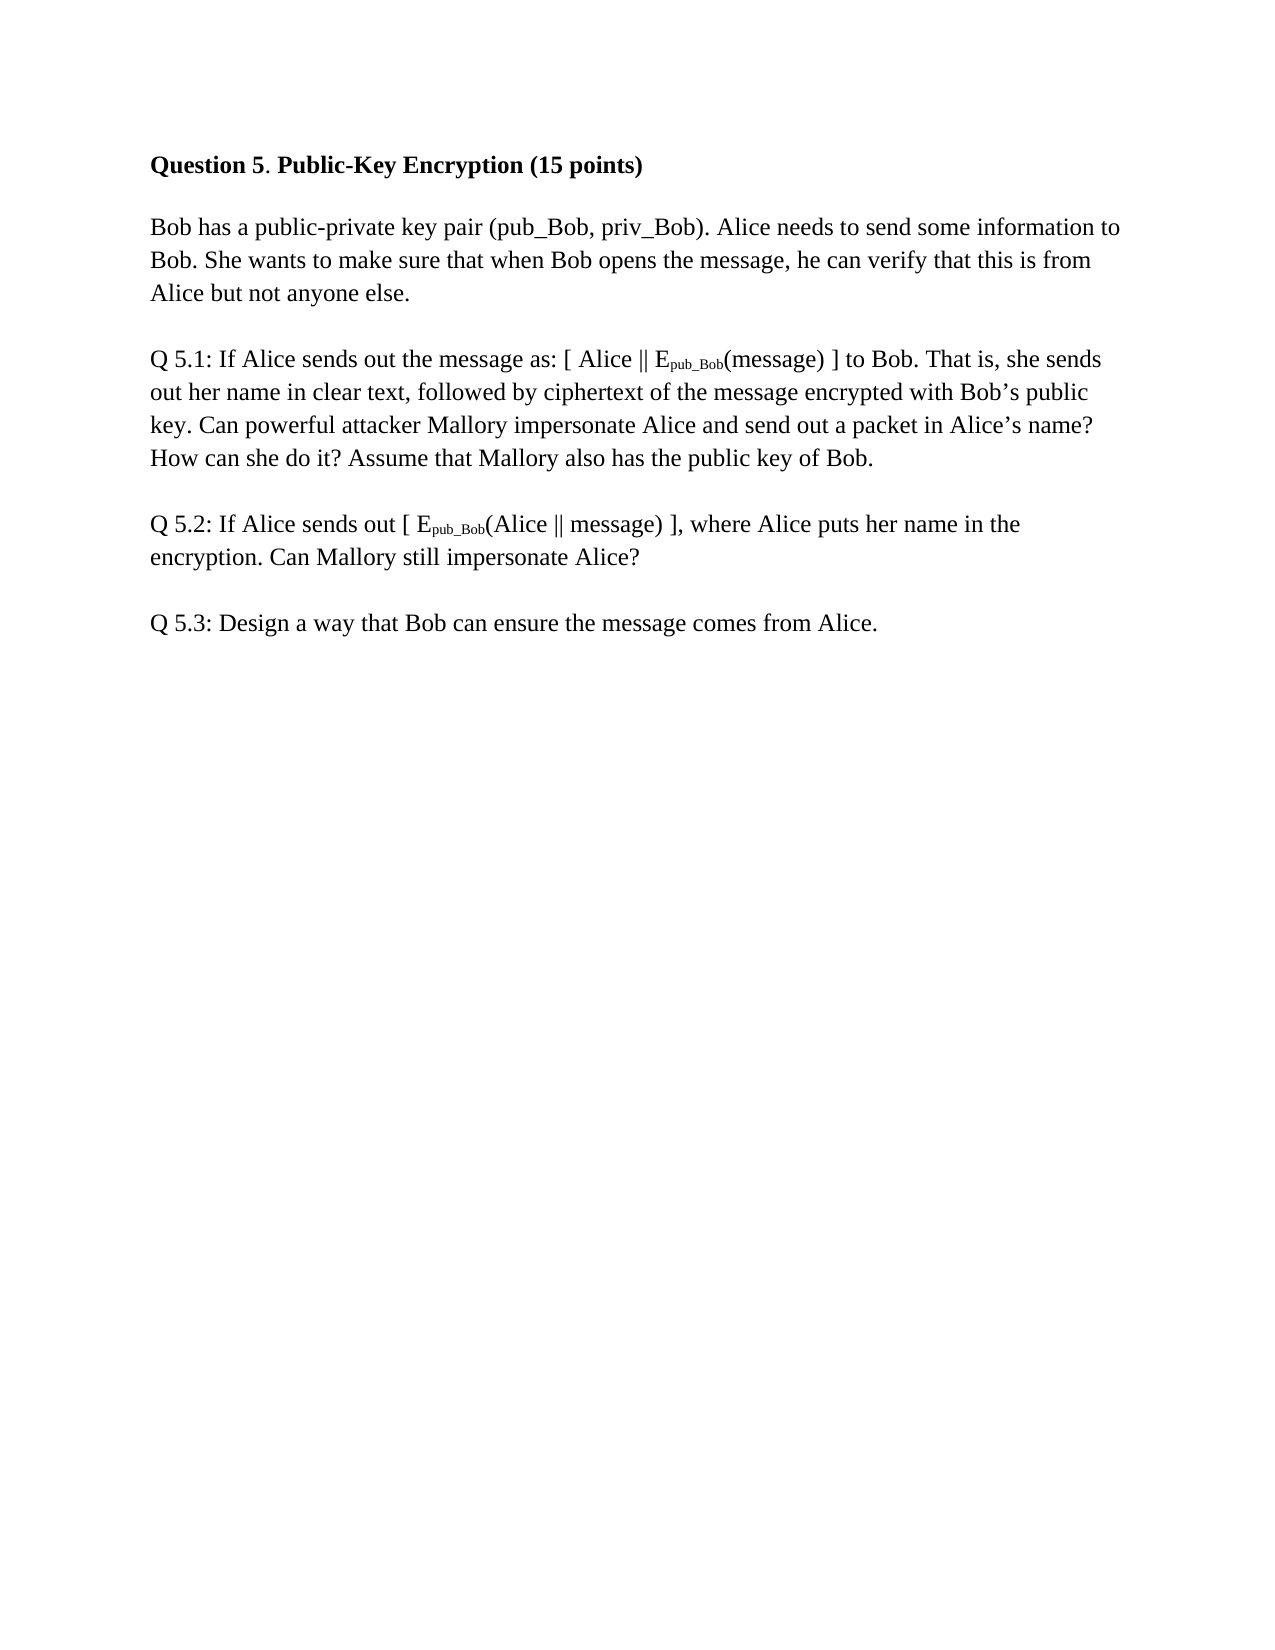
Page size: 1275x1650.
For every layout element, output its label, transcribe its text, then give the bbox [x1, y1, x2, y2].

text Q 5.3: Design a way that Bob can ensure the message comes from Alice. [150, 608, 1125, 637]
text Question 5. Public-Key Encryption (15 points) [150, 150, 1125, 179]
text Q 5.2: If Alice sends out [ Epub_Bob(Alice || message) ], where Alice puts her name in the encryption. Can Mallory still impersonate Alice? [150, 509, 1125, 571]
text Bob has a public-private key pair (pub_Bob, priv_Bob). Alice needs to send some information to Bob. She wants to make sure that when Bob opens the message, he can verify that this is from Alice but not anyone else. [150, 212, 1125, 307]
text Q 5.1: If Alice sends out the message as: [ Alice || Epub_Bob(message) ] to Bob. That is, she sends out her name in clear text, followed by ciphertext of the message encrypted with Bob’s public key. Can powerful attacker Mallory impersonate Alice and send out a packet in Alice’s name? How can she do it? Assume that Mallory also has the public key of Bob. [150, 344, 1125, 472]
